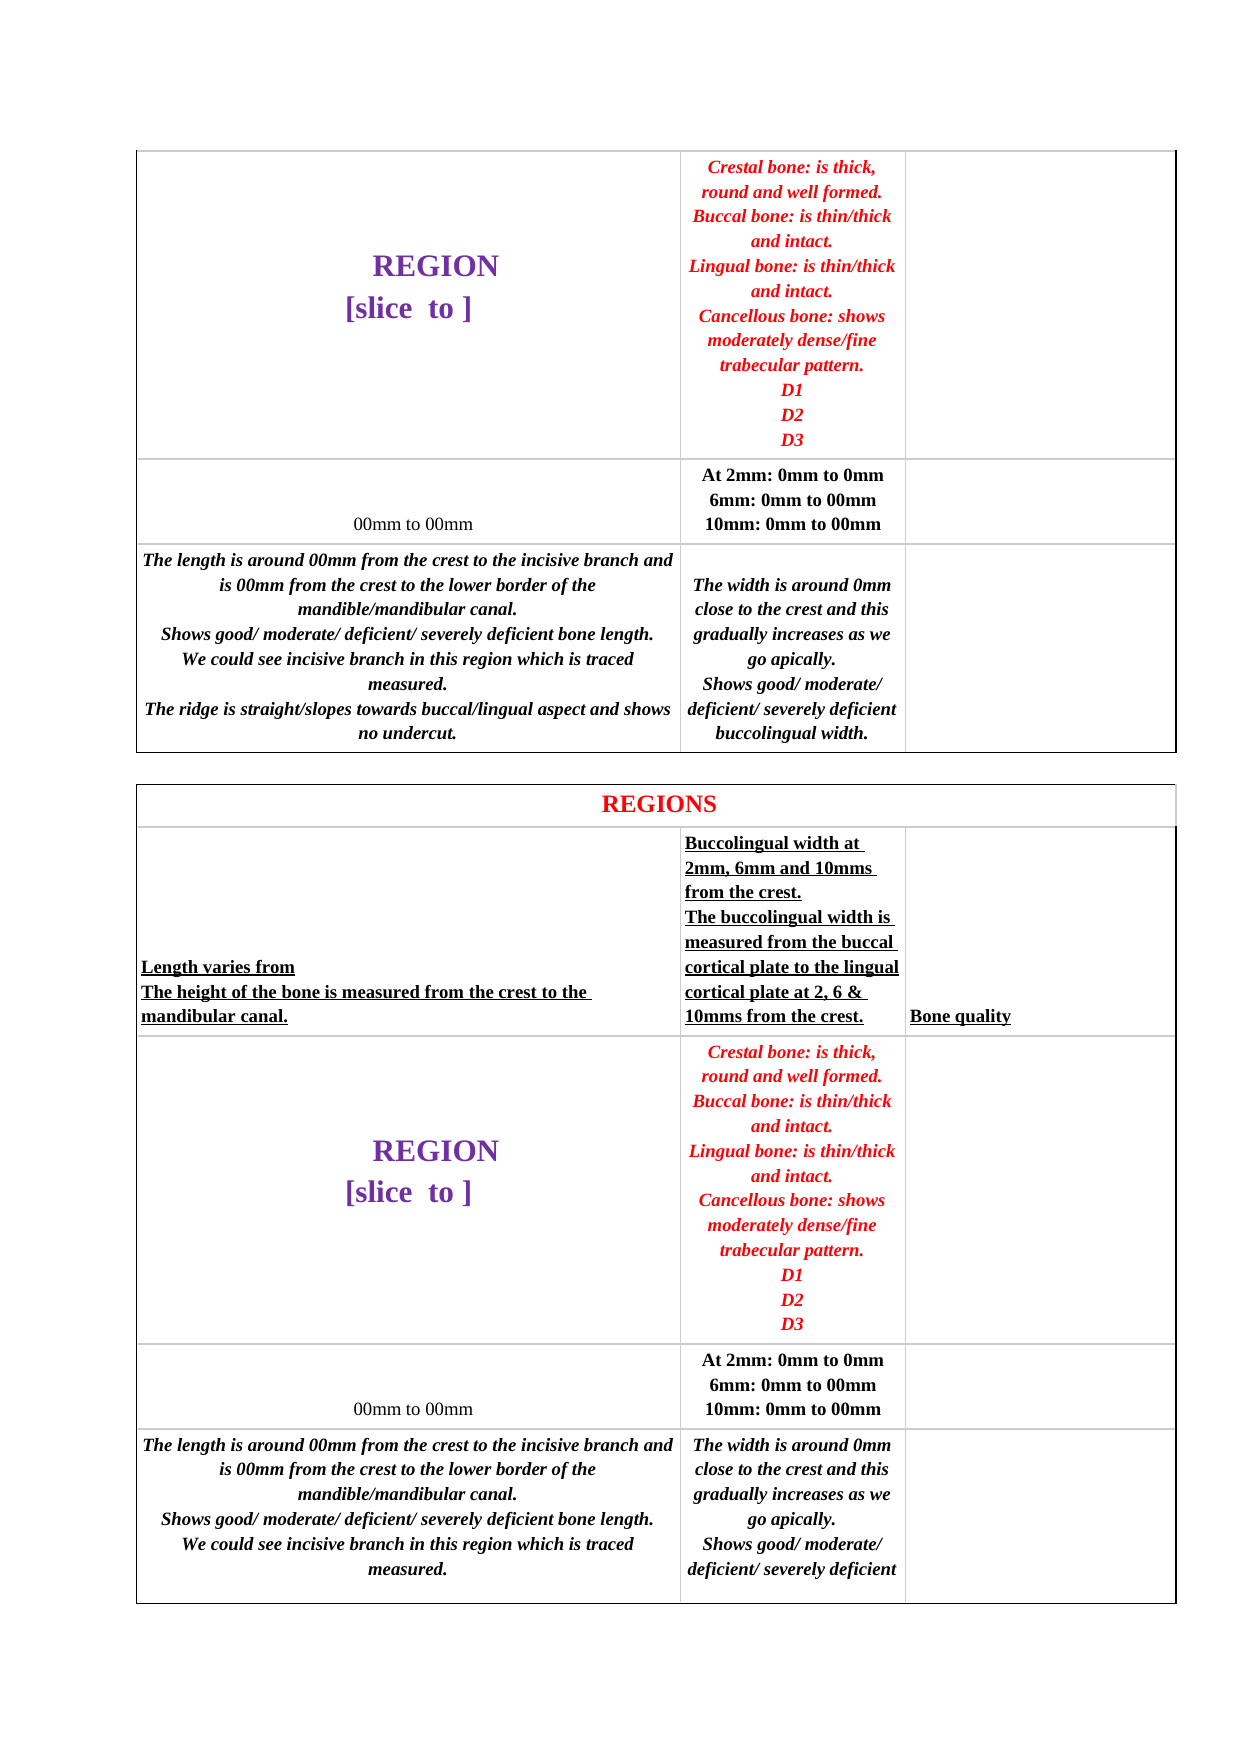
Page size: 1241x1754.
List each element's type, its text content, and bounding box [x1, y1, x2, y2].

table_cell Length varies from The height of the bone is measured from the crest to the mandibular canal. [137, 827, 680, 1035]
table_cell [906, 1345, 1175, 1428]
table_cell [137, 1429, 680, 1602]
table_header REGIONS [137, 785, 1175, 826]
table_cell At 2mm: 0mm to 0mm 6mm: 0mm to 00mm 10mm: 0mm to 00mm [681, 1345, 905, 1428]
table_cell Buccolingual width at 2mm, 6mm and 10mms from the crest. The buccolingual width is measured from the buccal cortical plate to the lingual cortical plate at 2, 6 & 10mms from the crest. [681, 828, 905, 1035]
table_cell REGION [slice to ] [137, 1036, 680, 1343]
table_cell [906, 152, 1175, 458]
table_cell [906, 1430, 1175, 1602]
table_cell [906, 1037, 1175, 1343]
table_cell 00mm to 00mm [137, 1344, 680, 1428]
table_cell [906, 460, 1175, 543]
table_cell Bone quality [906, 828, 1175, 1035]
table_cell [906, 545, 1175, 752]
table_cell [681, 1430, 905, 1602]
table_cell At 2mm: 0mm to 0mm 6mm: 0mm to 00mm 10mm: 0mm to 00mm [681, 460, 905, 543]
table_cell REGION [slice to ] [137, 152, 680, 458]
table_cell 00mm to 00mm [137, 459, 680, 543]
